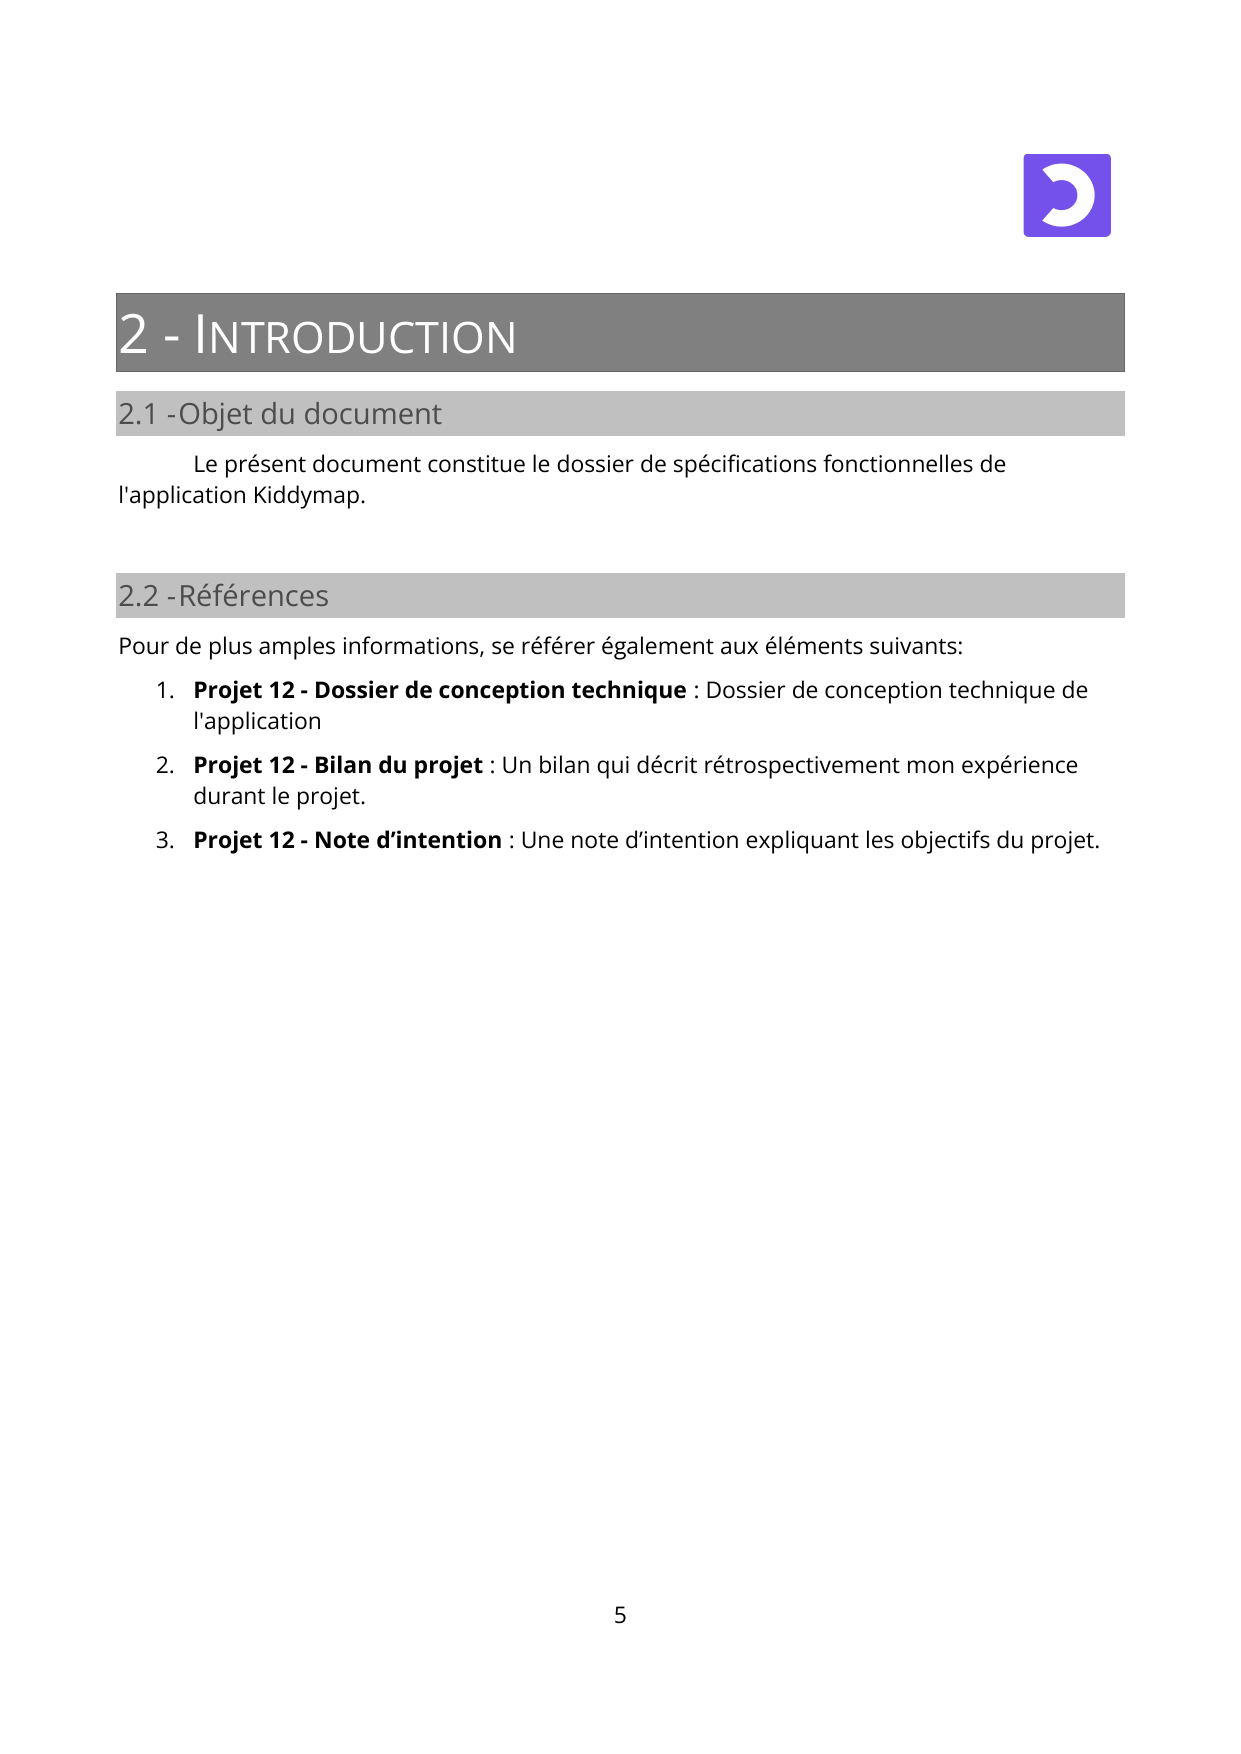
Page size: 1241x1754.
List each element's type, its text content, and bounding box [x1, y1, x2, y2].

subtitle Références [117, 574, 1124, 617]
text Le présent document constitue le dossier de spécifications fonctionnelles de l'application Kiddymap. [118, 448, 1122, 510]
subtitle Objet du document [117, 392, 1124, 435]
list Projet 12 - Bilan du projet : Un bilan qui décrit rétrospectivement mon expérience durant le projet. [156, 749, 1122, 812]
picture [1023, 154, 1111, 237]
list Projet 12 - Note d’intention : Une note d’intention expliquant les objectifs du projet. [156, 824, 1122, 855]
text Pour de plus amples informations, se référer également aux éléments suivants: [118, 630, 1122, 662]
subtitle Introduction [117, 294, 1124, 371]
list Projet 12 - Dossier de conception technique : Dossier de conception technique de l'application [156, 674, 1122, 737]
